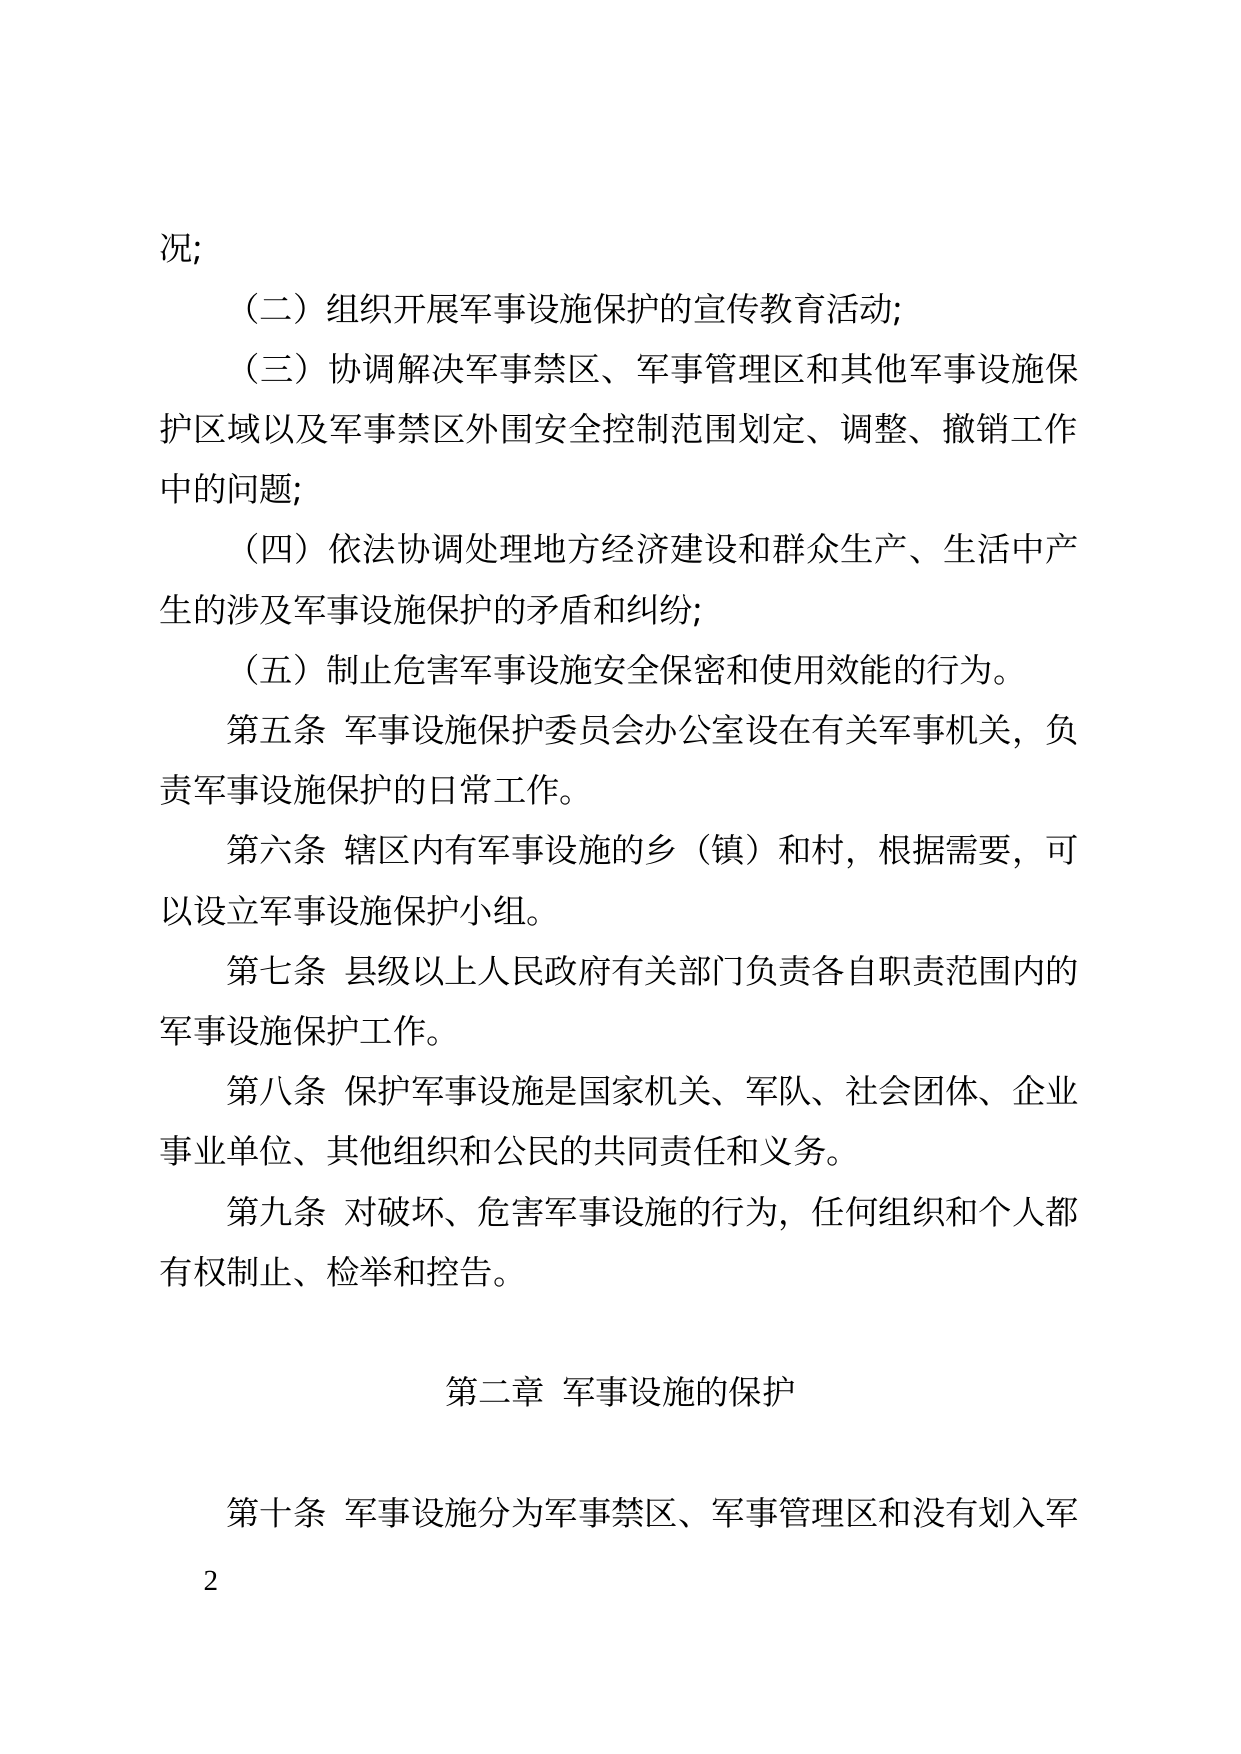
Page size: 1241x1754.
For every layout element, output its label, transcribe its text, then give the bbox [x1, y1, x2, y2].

text （二）组织开展军事设施保护的宣传教育活动; [159, 273, 1081, 333]
text （四）依法协调处理地方经济建设和群众生产、生活中产生的涉及军事设施保护的矛盾和纠纷; [159, 514, 1081, 634]
text 第七条 县级以上人民政府有关部门负责各自职责范围内的军事设施保护工作。 [159, 935, 1081, 1056]
text 第八条 保护军事设施是国家机关、军队、社会团体、企业事业单位、其他组织和公民的共同责任和义务。 [159, 1056, 1081, 1176]
text （三）协调解决军事禁区、军事管理区和其他军事设施保护区域以及军事禁区外围安全控制范围划定、调整、撤销工作中的问题; [159, 333, 1081, 514]
text 第九条 对破坏、危害军事设施的行为，任何组织和个人都有权制止、检举和控告。 [159, 1176, 1081, 1296]
text 第二章 军事设施的保护 [159, 1357, 1081, 1417]
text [159, 213, 1081, 273]
text （五）制止危害军事设施安全保密和使用效能的行为。 [159, 634, 1081, 694]
text 第五条 军事设施保护委员会办公室设在有关军事机关，负责军事设施保护的日常工作。 [159, 694, 1081, 815]
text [159, 1477, 1081, 1537]
text 第六条 辖区内有军事设施的乡（镇）和村，根据需要，可以设立军事设施保护小组。 [159, 815, 1081, 935]
